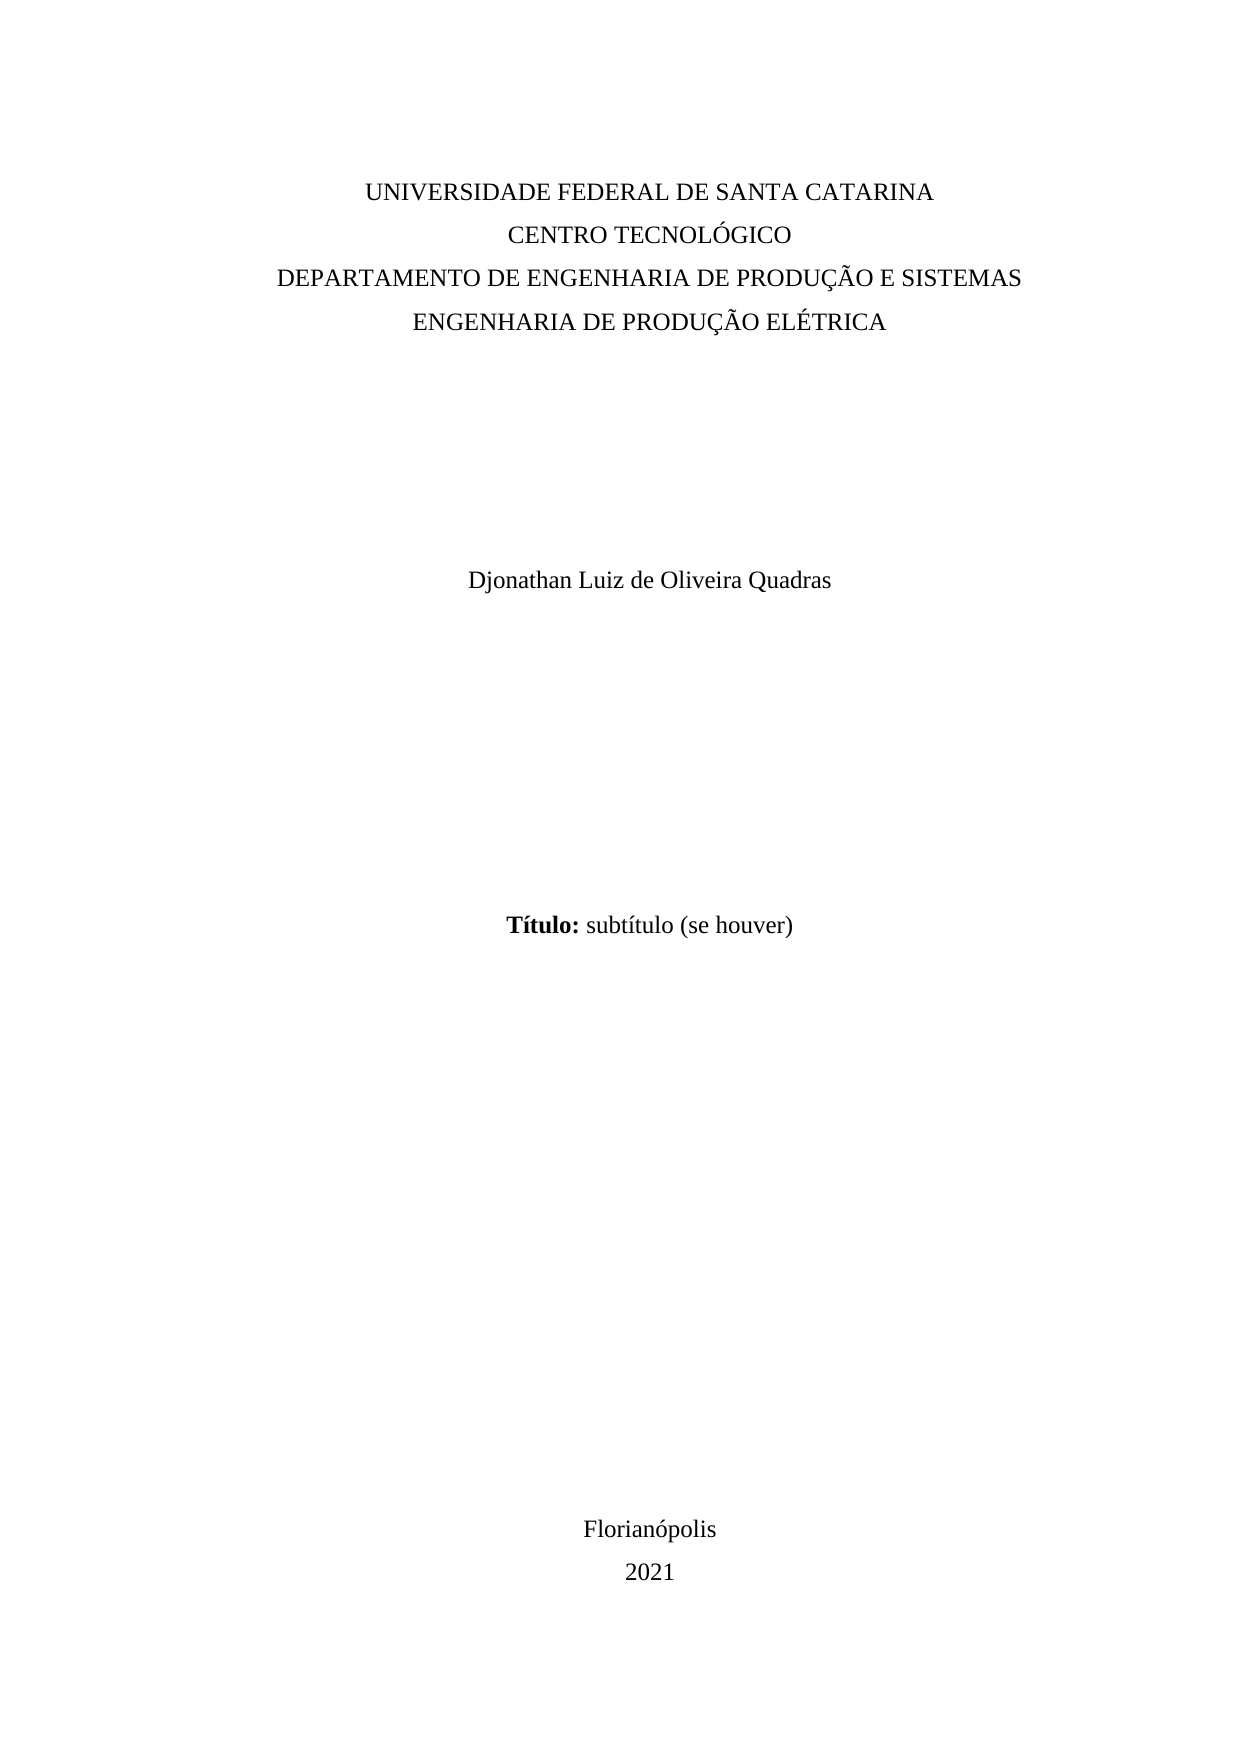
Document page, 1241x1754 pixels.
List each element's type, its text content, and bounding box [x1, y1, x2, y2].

text Djonathan Luiz de Oliveira Quadras [177, 565, 1122, 594]
text Título: subtítulo (se houver) [177, 910, 1122, 939]
text 2021 [177, 1557, 1122, 1586]
text UNIVERSIDADE FEDERAL DE SANTA CATARINA [177, 177, 1122, 206]
text ENGENHARIA DE PRODUÇÃO ELÉTRICA [177, 307, 1122, 335]
text Florianópolis [177, 1514, 1122, 1543]
text DEPARTAMENTO DE ENGENHARIA DE PRODUÇÃO E SISTEMAS [177, 263, 1122, 292]
text CENTRO TECNOLÓGICO [177, 220, 1122, 249]
